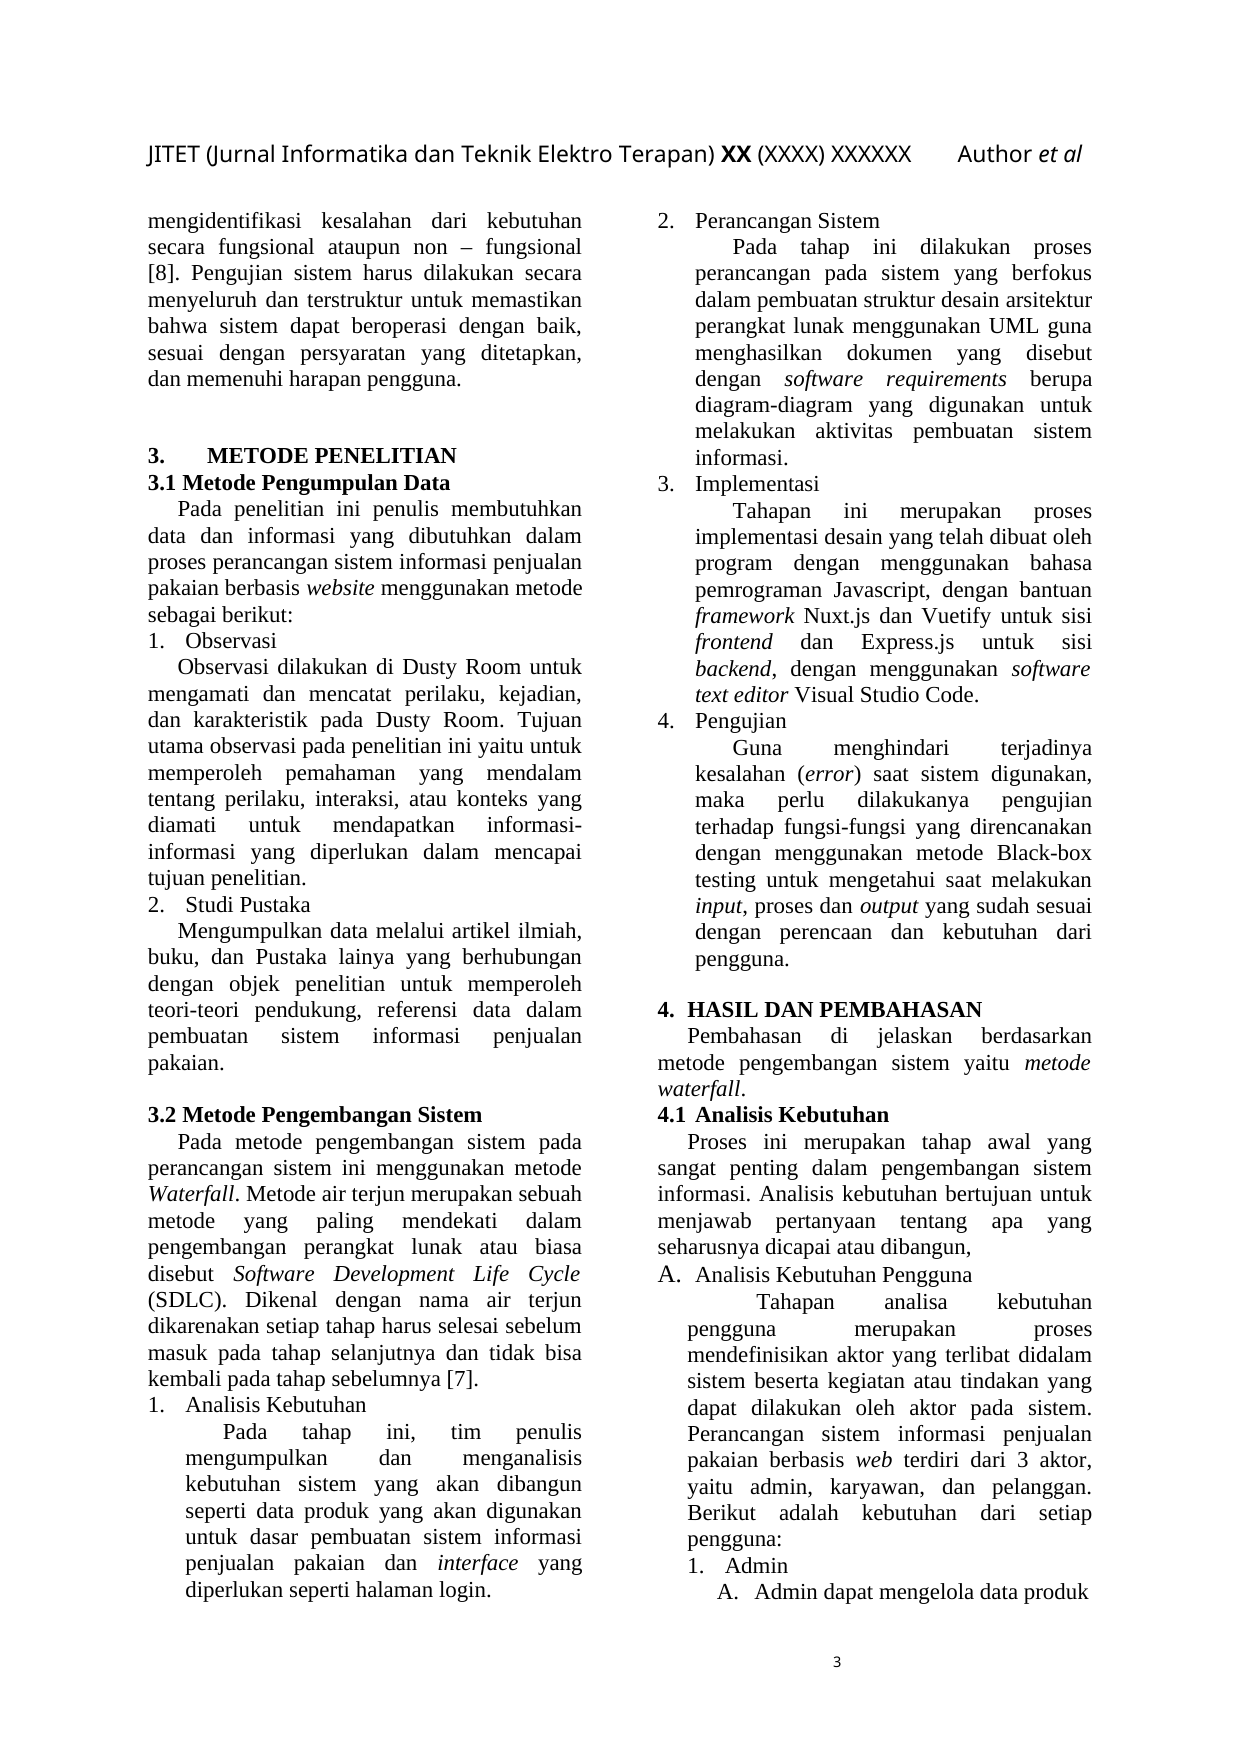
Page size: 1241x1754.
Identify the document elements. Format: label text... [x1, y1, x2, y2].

list Perancangan Sistem [657, 207, 1092, 233]
subtitle HASIL DAN PEMBAHASAN [657, 996, 1092, 1022]
list Implementasi [657, 470, 1092, 497]
list Studi Pustaka [148, 891, 582, 917]
subtitle METODE PENELITIAN [148, 443, 582, 469]
list Pada penelitian ini penulis membutuhkan data dan informasi yang dibutuhkan dalam proses perancangan sistem informasi penjualan pakaian berbasis website menggunakan metode sebagai berikut: [148, 495, 582, 627]
list Proses ini merupakan tahap awal yang sangat penting dalam pengembangan sistem informasi. Analisis kebutuhan bertujuan untuk menjawab pertanyaan tentang apa yang seharusnya dicapai atau dibangun, [657, 1128, 1092, 1259]
text 3.2 Metode Pengembangan Sistem [148, 1101, 582, 1128]
list Pada tahap ini dilakukan proses perancangan pada sistem yang berfokus dalam pembuatan struktur desain arsitektur perangkat lunak menggunakan UML guna menghasilkan dokumen yang disebut dengan software requirements berupa diagram-diagram yang digunakan untuk melakukan aktivitas pembuatan sistem informasi. [695, 233, 1092, 470]
text Mengumpulkan data melalui artikel ilmiah, buku, dan Pustaka lainya yang berhubungan dengan objek penelitian untuk memperoleh teori-teori pendukung, referensi data dalam pembuatan sistem informasi penjualan pakaian. [148, 917, 582, 1075]
list Tahapan ini merupakan proses implementasi desain yang telah dibuat oleh program dengan menggunakan bahasa pemrograman Javascript, dengan bantuan framework Nuxt.js dan Vuetify untuk sisi frontend dan Express.js untuk sisi backend, dengan menggunakan software text editor Visual Studio Code. [695, 497, 1092, 707]
list Analisis Kebutuhan [148, 1391, 582, 1418]
list Observasi [148, 627, 582, 653]
list Admin [687, 1552, 1092, 1578]
list 3.1 Metode Pengumpulan Data [148, 469, 582, 495]
text Observasi dilakukan di Dusty Room untuk mengamati dan mencatat perilaku, kejadian, dan karakteristik pada Dusty Room. Tujuan utama observasi pada penelitian ini yaitu untuk memperoleh pemahaman yang mendalam tentang perilaku, interaksi, atau konteks yang diamati untuk mendapatkan informasi-informasi yang diperlukan dalam mencapai tujuan penelitian. [148, 653, 582, 891]
list Pengujian [657, 707, 1092, 734]
list Tahapan analisa kebutuhan pengguna merupakan proses mendefinisikan aktor yang terlibat didalam sistem beserta kegiatan atau tindakan yang dapat dilakukan oleh aktor pada sistem. Perancangan sistem informasi penjualan pakaian berbasis web terdiri dari 3 aktor, yaitu admin, karyawan, dan pelanggan. Berikut adalah kebutuhan dari setiap pengguna: [687, 1288, 1092, 1552]
list Guna menghindari terjadinya kesalahan (error) saat sistem digunakan, maka perlu dilakukanya pengujian terhadap fungsi-fungsi yang direncanakan dengan menggunakan metode Black-box testing untuk mengetahui saat melakukan input, proses dan output yang sudah sesuai dengan perencaan dan kebutuhan dari pengguna. [695, 734, 1092, 971]
list Pada tahap ini, tim penulis mengumpulkan dan menganalisis kebutuhan sistem yang akan dibangun seperti data produk yang akan digunakan untuk dasar pembuatan sistem informasi penjualan pakaian dan interface yang diperlukan seperti halaman login. [185, 1418, 582, 1602]
text Pada metode pengembangan sistem pada perancangan sistem ini menggunakan metode Waterfall. Metode air terjun merupakan sebuah metode yang paling mendekati dalam pengembangan perangkat lunak atau biasa disebut Software Development Life Cycle (SDLC). Dikenal dengan nama air terjun dikarenakan setiap tahap harus selesai sebelum masuk pada tahap selanjutnya dan tidak bisa kembali pada tahap sebelumnya [7]. [148, 1128, 582, 1391]
text Pembahasan di jelaskan berdasarkan metode pengembangan sistem yaitu metode waterfall. [657, 1022, 1092, 1101]
list Analisis Kebutuhan [657, 1101, 1092, 1128]
list Analisis Kebutuhan Pengguna [657, 1259, 1092, 1288]
list Admin dapat mengelola data produk [717, 1578, 1092, 1604]
